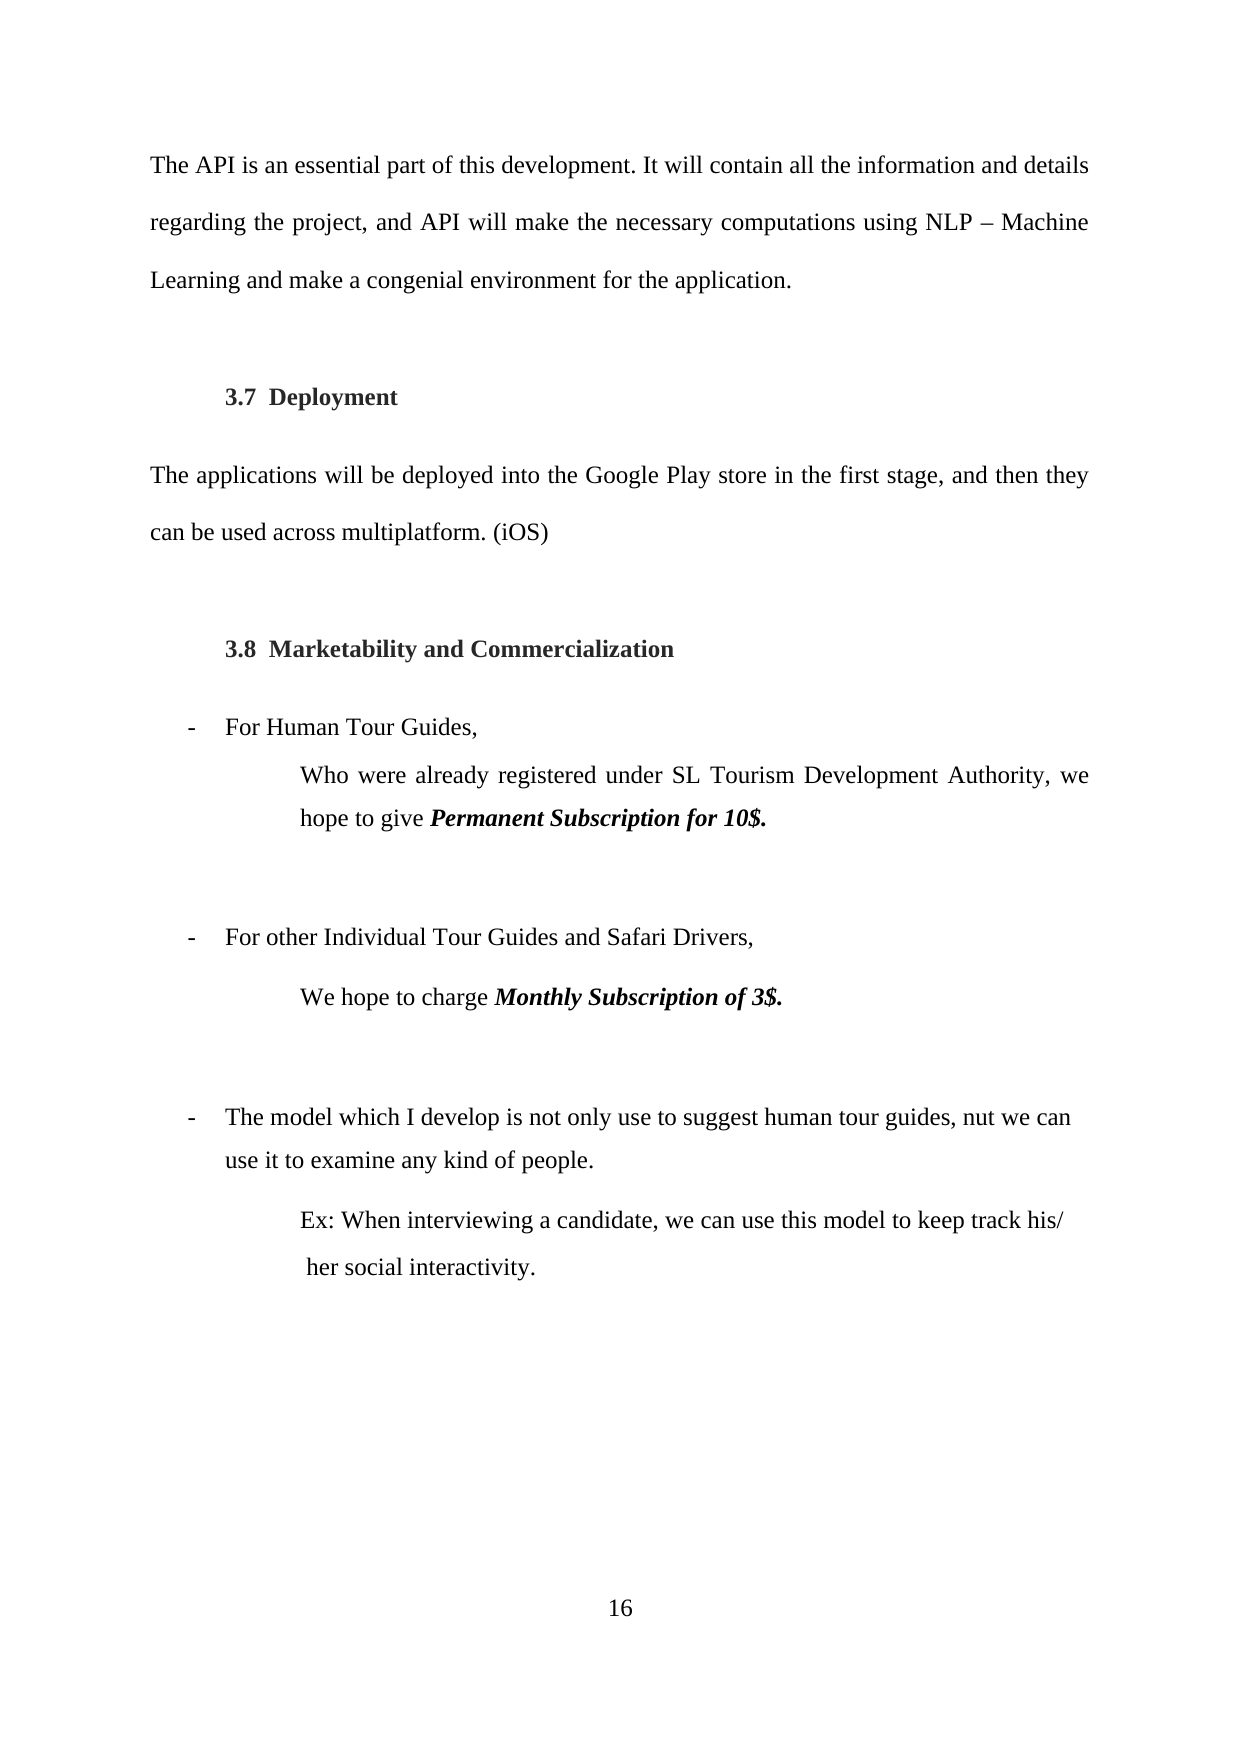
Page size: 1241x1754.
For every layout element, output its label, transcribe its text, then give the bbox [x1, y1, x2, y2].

list The model which I develop is not only use to suggest human tour guides, nut we can use it to examine any kind of people. [187, 1102, 1090, 1174]
list For other Individual Tour Guides and Safari Drivers, [187, 922, 1090, 951]
subtitle 3.8 Marketability and Commercialization [225, 634, 1090, 663]
text The API is an essential part of this development. It will contain all the information and details regarding the project, and API will make the necessary computations using NLP – Machine Learning and make a congenial environment for the application. [150, 150, 1090, 294]
text her social interactivity. [225, 1252, 1090, 1281]
subtitle 3.7 Deployment [225, 382, 1090, 411]
text We hope to charge Monthly Subscription of 3$. [150, 982, 1090, 1011]
text Ex: When interviewing a candidate, we can use this model to keep track his/ [150, 1205, 1090, 1233]
text The applications will be deployed into the Google Play store in the first stage, and then they can be used across multiplatform. (iOS) [150, 460, 1090, 546]
text Who were already registered under SL Tourism Development Authority, we hope to give Permanent Subscription for 10$. [300, 760, 1090, 832]
list For Human Tour Guides, [187, 712, 1090, 741]
